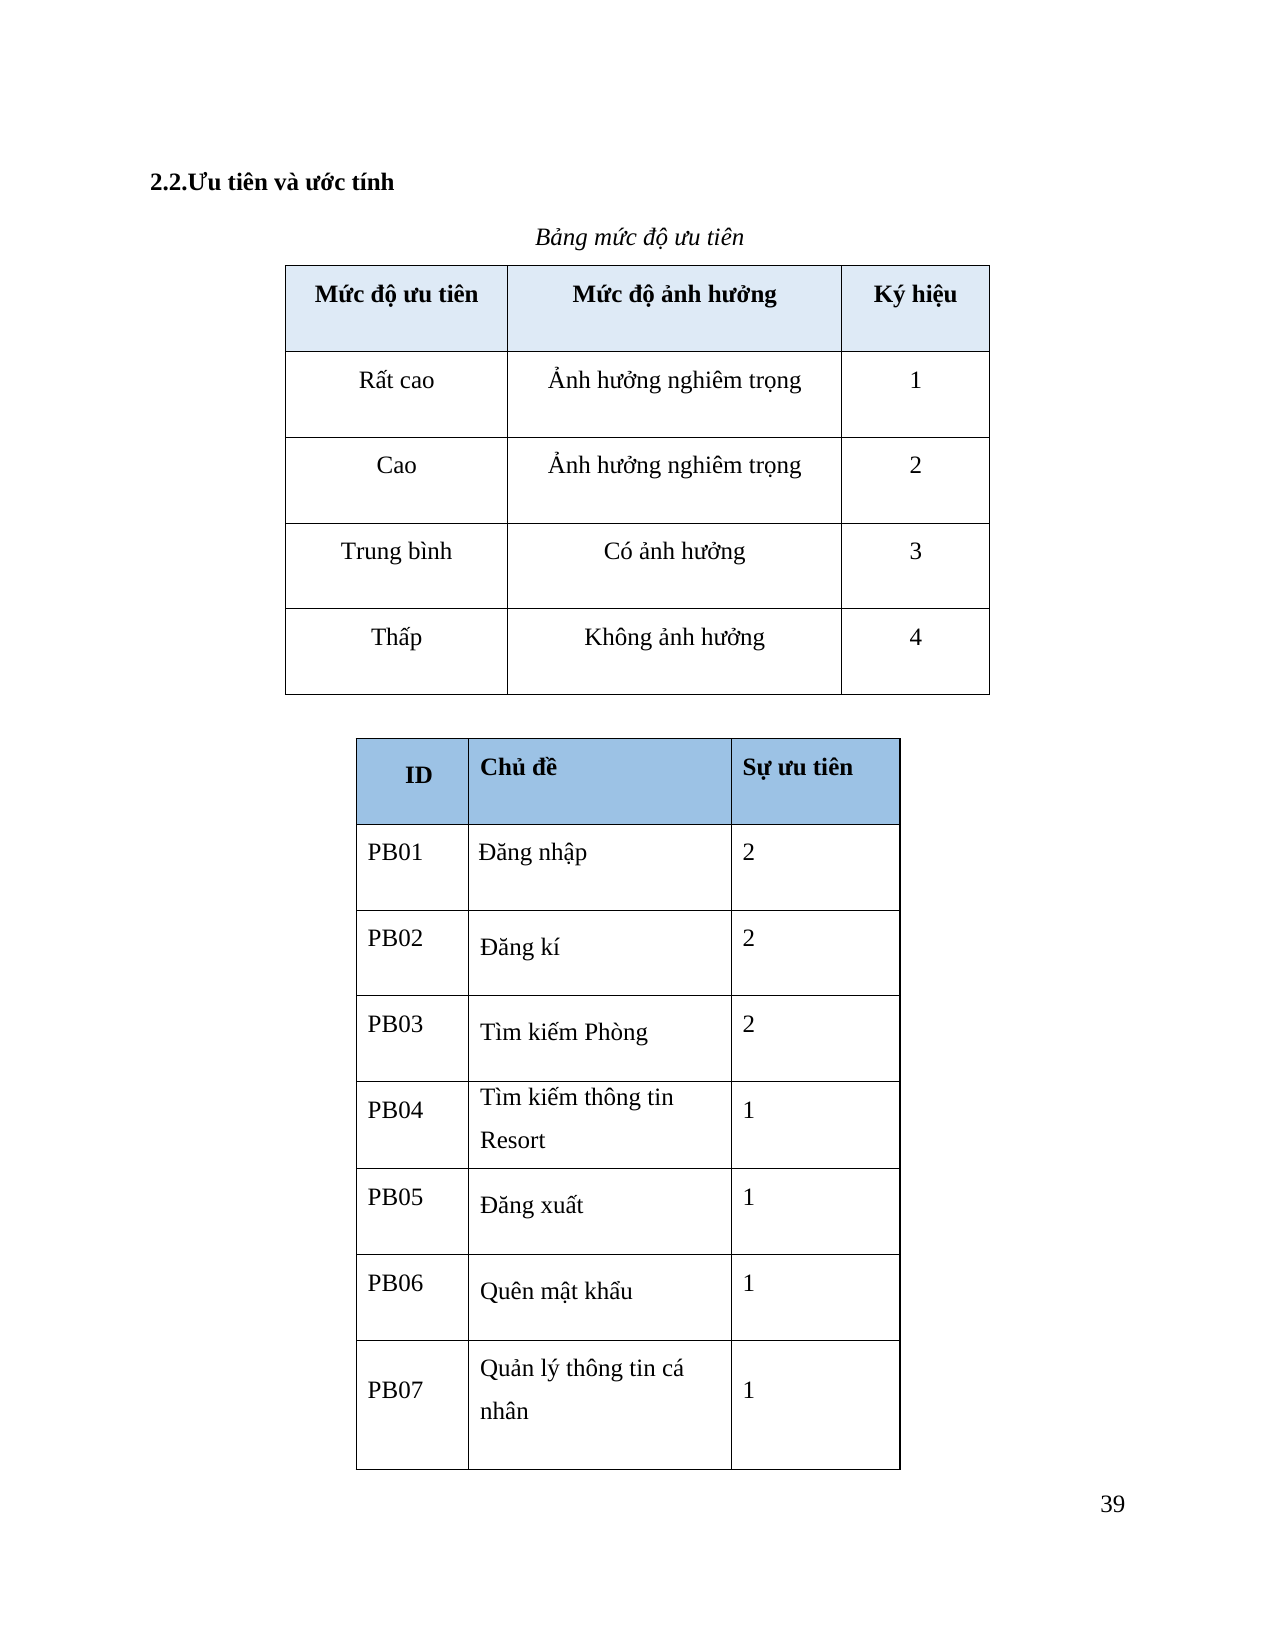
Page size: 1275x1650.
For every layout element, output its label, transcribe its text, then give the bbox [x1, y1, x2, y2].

table_cell 2 [732, 825, 899, 910]
table_cell 1 [732, 1255, 899, 1340]
table_cell Đăng nhập [469, 825, 731, 910]
table_cell 2 [732, 996, 899, 1081]
table_cell Đăng kí [469, 911, 731, 995]
table_cell PB02 [357, 911, 468, 995]
table_cell 1 [732, 1169, 899, 1254]
table_cell PB06 [357, 1255, 468, 1340]
table_cell 1 [842, 352, 989, 437]
table_header Chủ đề [469, 739, 731, 824]
table_header ID [357, 739, 468, 824]
table_cell 4 [842, 609, 989, 694]
table_cell Tìm kiếm Phòng [469, 996, 731, 1081]
table_cell PB07 [357, 1341, 468, 1469]
text Bảng mức độ ưu tiên [150, 222, 1125, 251]
table_cell PB01 [357, 825, 468, 910]
table_cell PB04 [357, 1082, 468, 1168]
table_cell 1 [732, 1082, 899, 1168]
table_header Mức độ ưu tiên [286, 266, 507, 351]
table_cell Ảnh hưởng nghiêm trọng [508, 438, 841, 523]
table_cell 3 [842, 524, 989, 608]
table_cell Quên mật khẩu [469, 1255, 731, 1340]
table_cell Đăng xuất [469, 1169, 731, 1254]
table_cell PB03 [357, 996, 468, 1081]
table_cell Trung bình [286, 524, 507, 608]
table_header Mức độ ảnh hưởng [508, 266, 841, 351]
table_cell PB05 [357, 1169, 468, 1254]
table_cell Không ảnh hưởng [508, 609, 841, 694]
table_cell 1 [732, 1341, 899, 1469]
subtitle 2.2.Ưu tiên và ước tính [150, 167, 1125, 195]
table_cell 2 [732, 911, 899, 995]
table_cell Ảnh hưởng nghiêm trọng [508, 352, 841, 437]
table_cell 2 [842, 438, 989, 523]
table_cell Rất cao [286, 352, 507, 437]
table_header Sự ưu tiên [732, 739, 899, 824]
table_cell Thấp [286, 609, 507, 694]
table_cell Cao [286, 438, 507, 523]
table_cell Có ảnh hưởng [508, 524, 841, 608]
table_cell Tìm kiếm thông tin Resort [469, 1082, 731, 1168]
table_cell Quản lý thông tin cá nhân [469, 1341, 731, 1469]
table_header Ký hiệu [842, 266, 989, 351]
